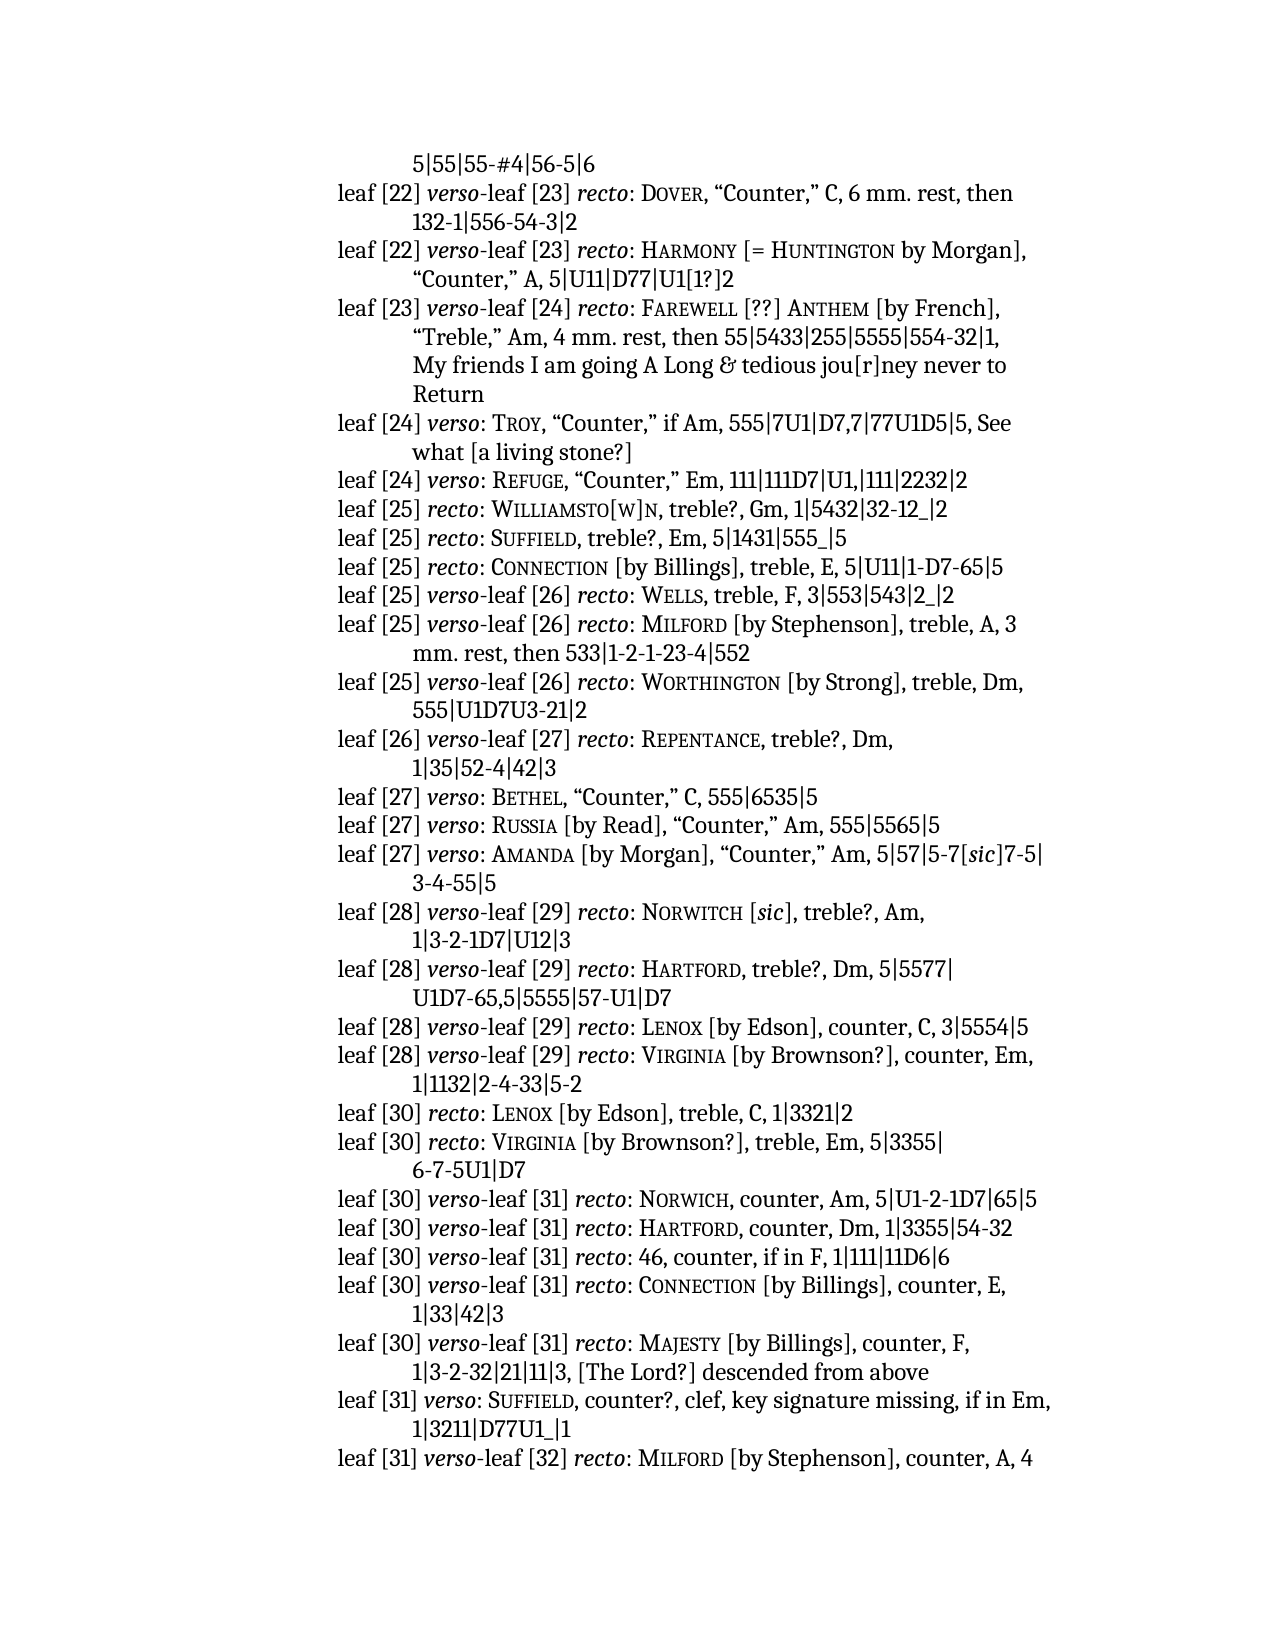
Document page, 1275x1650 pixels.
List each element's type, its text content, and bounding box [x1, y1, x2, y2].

text 6-7-5U1|D7 [187, 1156, 1087, 1185]
text leaf [27] verso: Russia [by Read], “Counter,” Am, 555|5565|5 [187, 811, 1087, 840]
text leaf [30] recto: Lenox [by Edson], treble, C, 1|3321|2 [187, 1099, 1087, 1127]
text 3-4-55|5 [187, 869, 1087, 897]
text leaf [30] verso-leaf [31] recto: Connection [by Billings], counter, E, [187, 1271, 1087, 1300]
text leaf [25] verso-leaf [26] recto: Wells, treble, F, 3|553|543|2_|2 [187, 581, 1087, 610]
text leaf [25] verso-leaf [26] recto: Milford [by Stephenson], treble, A, 3 [187, 610, 1087, 639]
text 1|3211|D77U1_|1 [187, 1415, 1087, 1444]
text leaf [27] verso: Bethel, “Counter,” C, 555|6535|5 [187, 782, 1087, 811]
text 132-1|556-54-3|2 [187, 207, 1087, 236]
text what [a living stone?] [187, 437, 1087, 466]
text leaf [22] verso-leaf [23] recto: Dover, “Counter,” C, 6 mm. rest, then [187, 179, 1087, 207]
text 1|1132|2-4-33|5-2 [187, 1070, 1087, 1099]
text leaf [28] verso-leaf [29] recto: Norwitch [sic], treble?, Am, [187, 897, 1087, 926]
text leaf [28] verso-leaf [29] recto: Lenox [by Edson], counter, C, 3|5554|5 [187, 1012, 1087, 1041]
text mm. rest, then 533|1-2-1-23-4|552 [187, 639, 1087, 667]
text 1|33|42|3 [187, 1300, 1087, 1329]
text leaf [30] recto: Virginia [by Brownson?], treble, Em, 5|3355| [187, 1127, 1087, 1156]
text leaf [31] verso: Suffield, counter?, clef, key signature missing, if in Em, [187, 1386, 1087, 1415]
text leaf [25] recto: Suffield, treble?, Em, 5|1431|555_|5 [187, 524, 1087, 552]
text leaf [26] verso-leaf [27] recto: Repentance, treble?, Dm, [187, 725, 1087, 754]
text leaf [28] verso-leaf [29] recto: Hartford, treble?, Dm, 5|5577| [187, 955, 1087, 984]
text leaf [30] verso-leaf [31] recto: 46, counter, if in F, 1|111|11D6|6 [187, 1242, 1087, 1271]
text leaf [24] verso: Troy, “Counter,” if Am, 555|7U1|D7,7|77U1D5|5, See [187, 409, 1087, 437]
text leaf [24] verso: Refuge, “Counter,” Em, 111|111D7|U1,|111|2232|2 [187, 466, 1087, 495]
text My friends I am going A Long & tedious jou[r]ney never to [187, 351, 1087, 380]
text 1|35|52-4|42|3 [187, 754, 1087, 782]
text leaf [25] recto: Williamsto[w]n, treble?, Gm, 1|5432|32-12_|2 [187, 495, 1087, 524]
text leaf [28] verso-leaf [29] recto: Virginia [by Brownson?], counter, Em, [187, 1041, 1087, 1070]
text U1D7-65,5|5555|57-U1|D7 [187, 984, 1087, 1012]
text 1|3-2-32|21|11|3, [The Lord?] descended from above [187, 1357, 1087, 1386]
text leaf [22] verso-leaf [23] recto: Harmony [= Huntington by Morgan], [187, 236, 1087, 265]
text leaf [30] verso-leaf [31] recto: Majesty [by Billings], counter, F, [187, 1329, 1087, 1357]
text “Counter,” A, 5|U11|D77|U1[1?]2 [187, 265, 1087, 294]
text Return [187, 380, 1087, 409]
text 5|55|55-#4|56-5|6 [187, 150, 1087, 179]
text leaf [25] recto: Connection [by Billings], treble, E, 5|U11|1-D7-65|5 [187, 552, 1087, 581]
text leaf [30] verso-leaf [31] recto: Hartford, counter, Dm, 1|3355|54-32 [187, 1214, 1087, 1242]
text leaf [25] verso-leaf [26] recto: Worthington [by Strong], treble, Dm, [187, 667, 1087, 696]
text leaf [30] verso-leaf [31] recto: Norwich, counter, Am, 5|U1-2-1D7|65|5 [187, 1185, 1087, 1214]
text leaf [23] verso-leaf [24] recto: Farewell [??] Anthem [by French], [187, 294, 1087, 322]
text “Treble,” Am, 4 mm. rest, then 55|5433|255|5555|554-32|1, [187, 322, 1087, 351]
text 1|3-2-1D7|U12|3 [187, 926, 1087, 955]
text leaf [31] verso-leaf [32] recto: Milford [by Stephenson], counter, A, 4 [187, 1444, 1087, 1472]
text 555|U1D7U3-21|2 [187, 696, 1087, 725]
text leaf [27] verso: Amanda [by Morgan], “Counter,” Am, 5|57|5-7[sic]7-5| [187, 840, 1087, 869]
